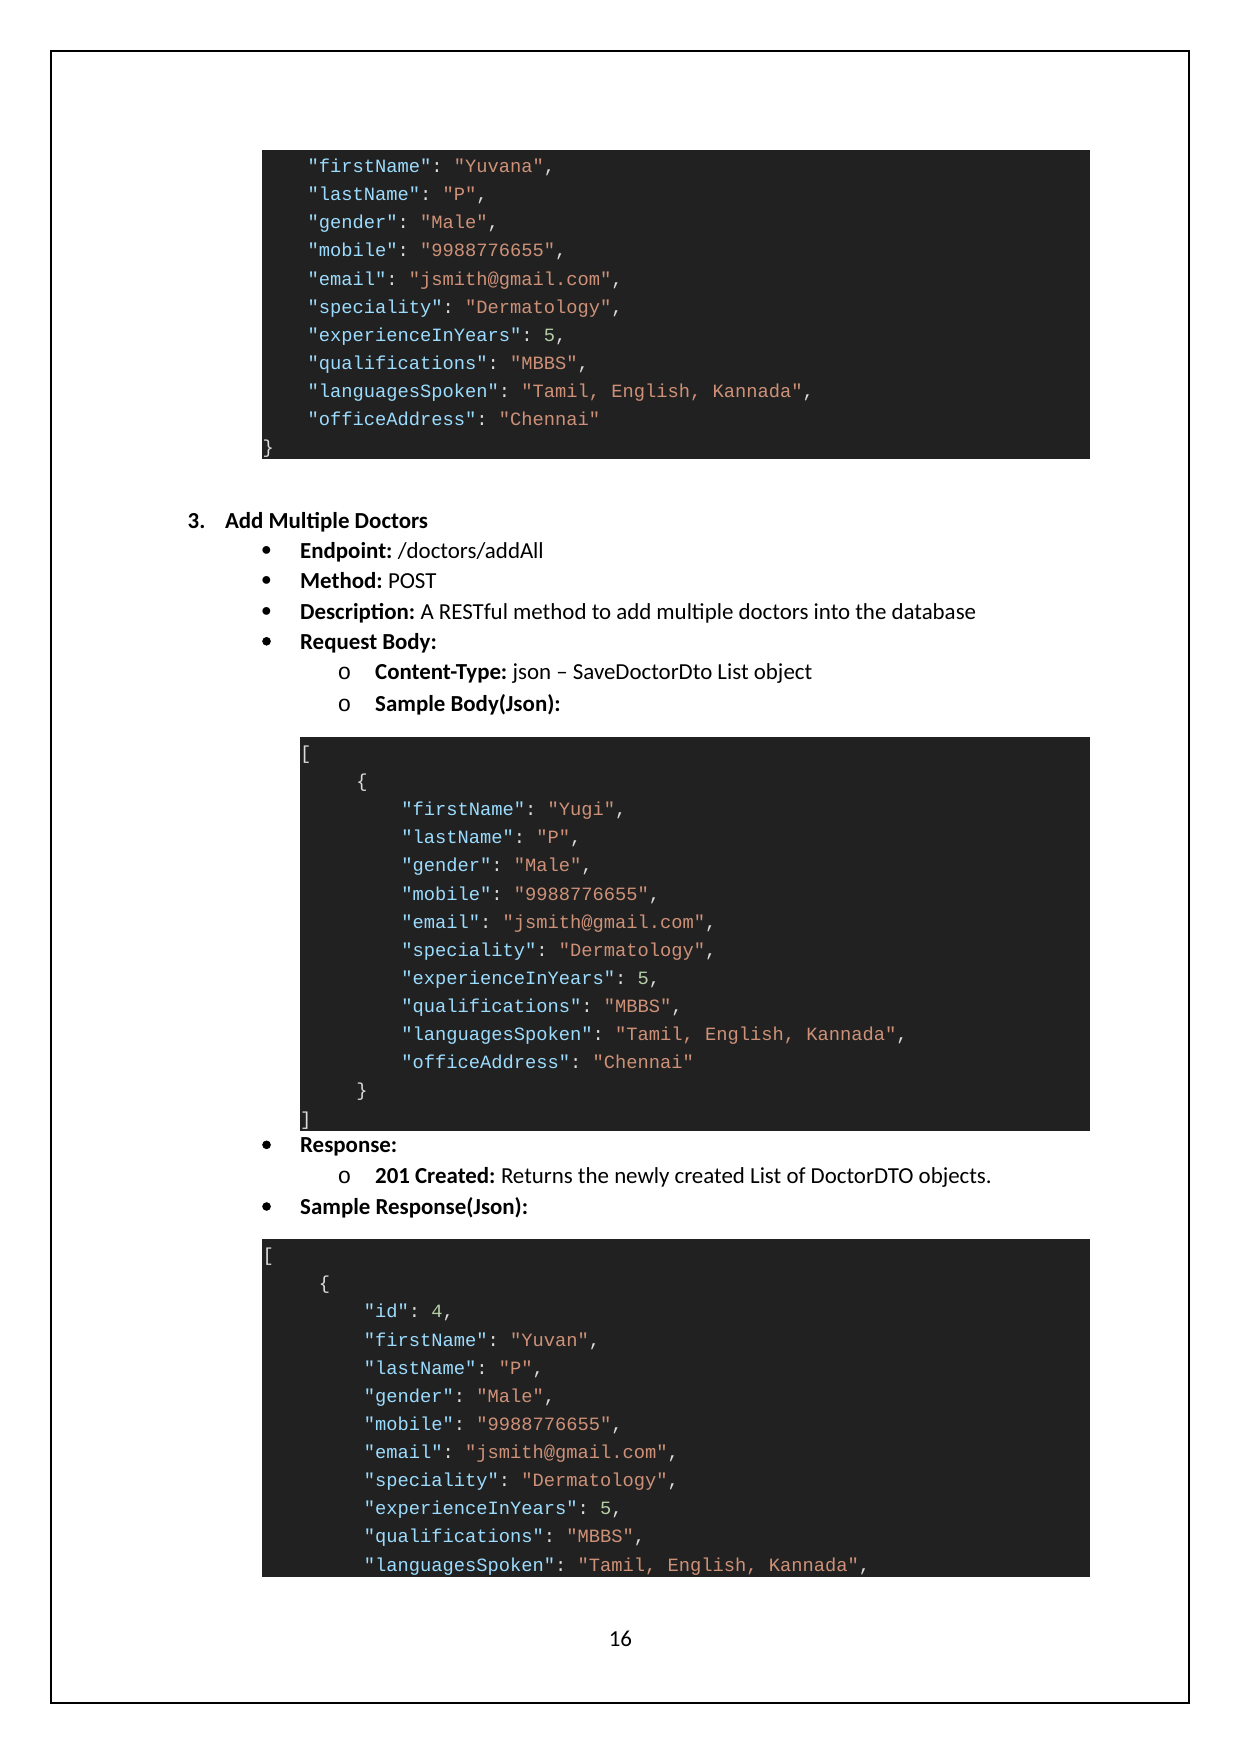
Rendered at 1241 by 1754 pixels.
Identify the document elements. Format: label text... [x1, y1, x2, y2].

text "speciality": "Dermatology", [262, 291, 1090, 319]
text "qualifications": "MBBS", [262, 1520, 1090, 1548]
text "experienceInYears": 5, [262, 1492, 1090, 1520]
text "speciality": "Dermatology", [300, 934, 1090, 962]
text "firstName": "Yuvana", [262, 150, 1090, 178]
list Response: [262, 1131, 1090, 1159]
text "speciality": "Dermatology", [262, 1464, 1090, 1492]
text { [262, 1267, 1090, 1295]
list Content-Type: json – SaveDoctorDto List object [337, 657, 1090, 686]
text [ [262, 1239, 1090, 1267]
text "id": 4, [262, 1295, 1090, 1323]
text "mobile": "9988776655", [262, 1408, 1090, 1436]
text "gender": "Male", [262, 1380, 1090, 1408]
list Add Multiple Doctors [187, 506, 1090, 534]
text { [300, 765, 1090, 793]
list 201 Created: Returns the newly created List of DoctorDTO objects. [337, 1161, 1090, 1190]
text "email": "jsmith@gmail.com", [262, 262, 1090, 291]
text "officeAddress": "Chennai" [300, 1046, 1090, 1074]
text "firstName": "Yugi", [300, 793, 1090, 821]
text "gender": "Male", [262, 206, 1090, 234]
text "lastName": "P", [300, 821, 1090, 849]
text "qualifications": "MBBS", [300, 990, 1090, 1018]
text ] [300, 1102, 1090, 1131]
text "languagesSpoken": "Tamil, English, Kannada", [300, 1018, 1090, 1046]
text "lastName": "P", [262, 178, 1090, 206]
list Request Body: [262, 627, 1090, 655]
text "gender": "Male", [300, 849, 1090, 877]
text "experienceInYears": 5, [262, 319, 1090, 347]
text "lastName": "P", [262, 1352, 1090, 1380]
text } [262, 431, 1090, 459]
list Endpoint: /doctors/addAll [262, 536, 1090, 564]
text "experienceInYears": 5, [300, 962, 1090, 990]
text "mobile": "9988776655", [300, 877, 1090, 906]
text } [300, 1074, 1090, 1102]
text "email": "jsmith@gmail.com", [262, 1436, 1090, 1464]
text "languagesSpoken": "Tamil, English, Kannada", [262, 1548, 1090, 1577]
text "mobile": "9988776655", [262, 234, 1090, 262]
list Sample Body(Json): [337, 689, 1090, 718]
text "email": "jsmith@gmail.com", [300, 906, 1090, 934]
list Sample Response(Json): [262, 1192, 1090, 1220]
list Method: POST [262, 567, 1090, 595]
text "languagesSpoken": "Tamil, English, Kannada", [262, 375, 1090, 403]
text "firstName": "Yuvan", [262, 1323, 1090, 1352]
text "officeAddress": "Chennai" [262, 403, 1090, 431]
list Description: A RESTful method to add multiple doctors into the database [262, 597, 1090, 625]
text [ [300, 737, 1090, 765]
text "qualifications": "MBBS", [262, 347, 1090, 375]
